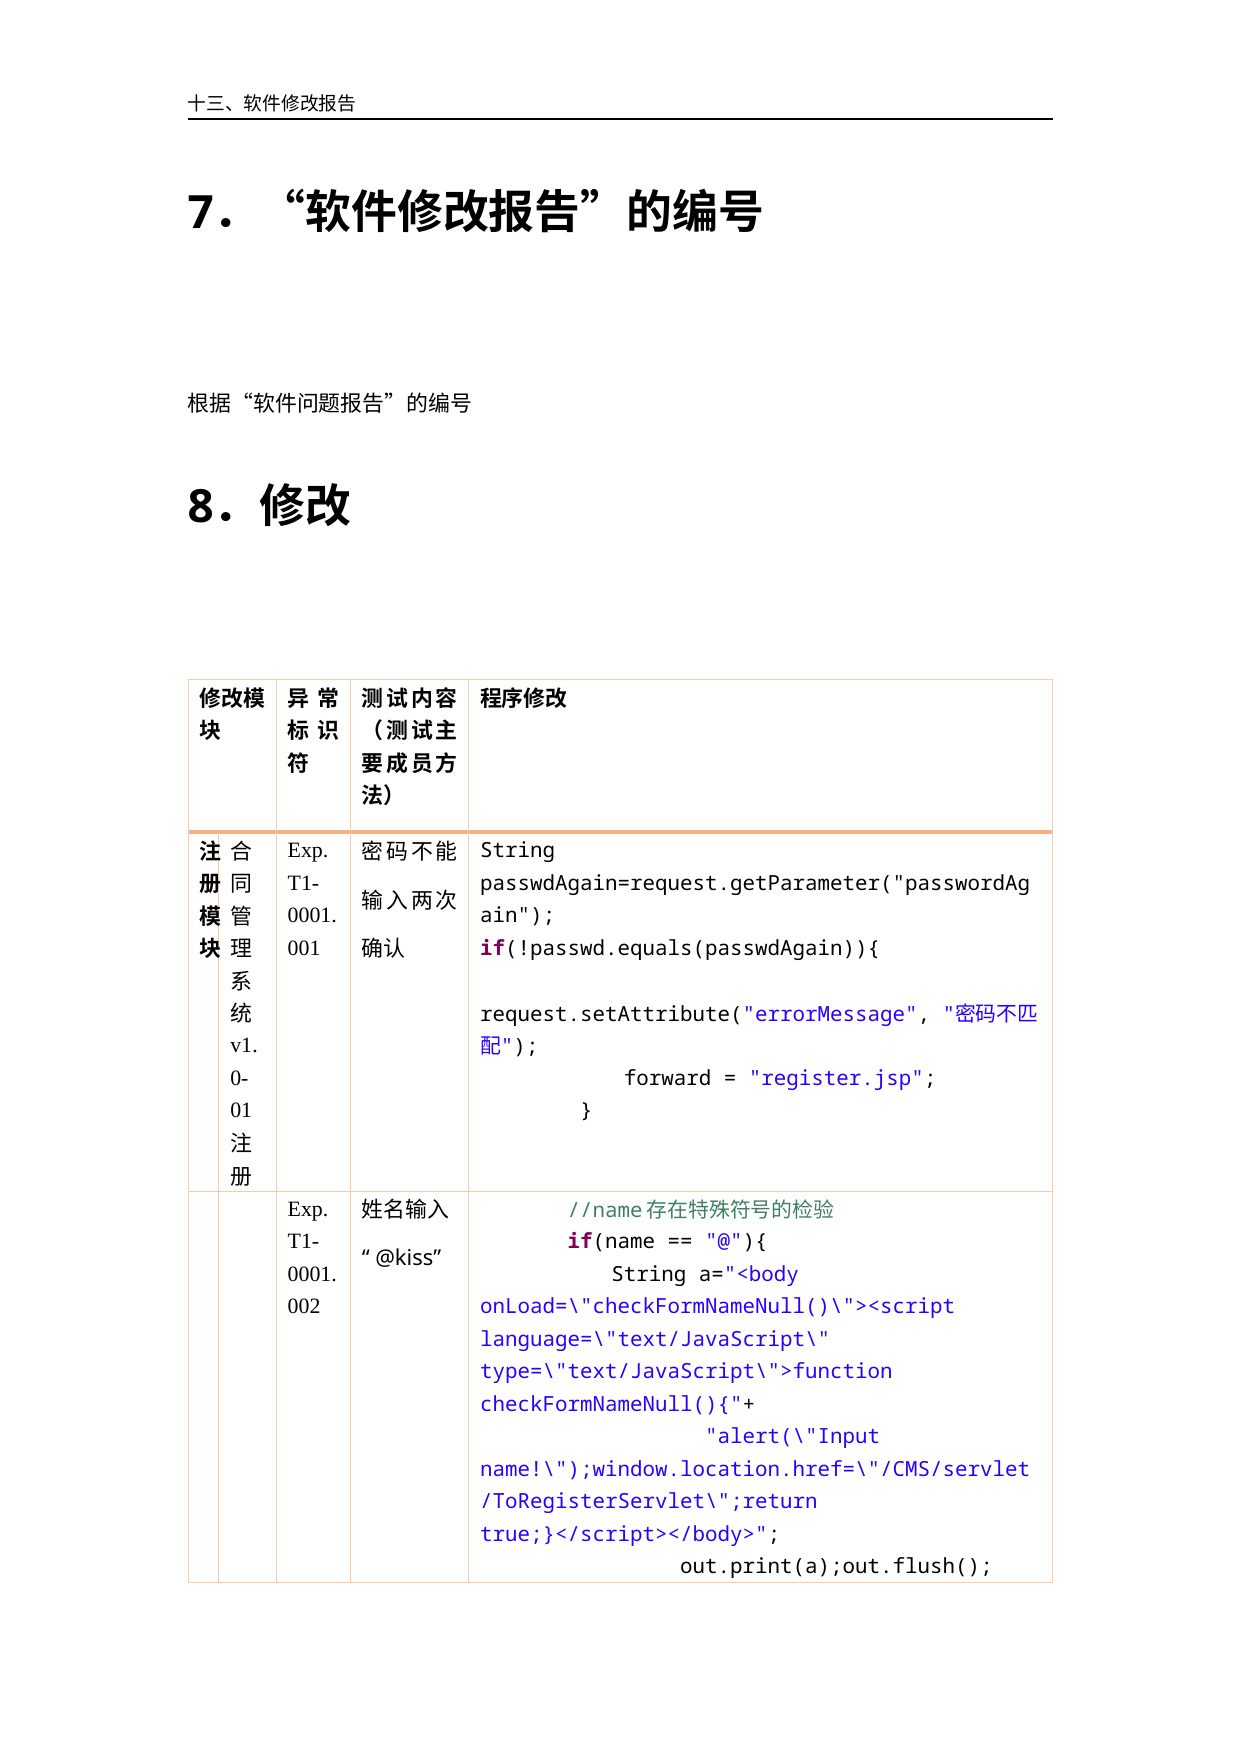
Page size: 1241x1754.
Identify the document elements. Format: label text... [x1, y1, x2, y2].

subtitle 8．修改 [187, 453, 1053, 551]
table_cell Exp.T1-0001.002 [277, 1192, 350, 1582]
table_header 测试内容（测试主要成员方法） [351, 680, 468, 830]
table_cell [219, 1192, 276, 1582]
table_cell String passwdAgain=request.getParameter("passwordAgain"); if(!passwd.equals(passwdAgain)){ request.setAttribute("errorMessage", "密码不匹配"); forward = "register.jsp"; } [469, 834, 1052, 1191]
table_cell 密码不能输入两次确认 [351, 834, 468, 1191]
table_header 异常标识符 [277, 680, 350, 830]
text 根据“软件问题报告”的编号 [187, 386, 1053, 418]
table_cell [189, 1192, 218, 1582]
table_cell 姓名输入 “ @kiss” [351, 1192, 468, 1582]
table_header 程序修改 [469, 680, 1052, 830]
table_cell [469, 1192, 1052, 1582]
table_cell Exp.T1-0001.001 [277, 834, 350, 1191]
table_cell 合同管理系统v1.0-01注册 [219, 834, 276, 1191]
subtitle 7．“软件修改报告”的编号 [187, 160, 1053, 257]
table_header 修改模块 [189, 680, 276, 830]
table_cell 注册模块 [189, 834, 218, 1191]
